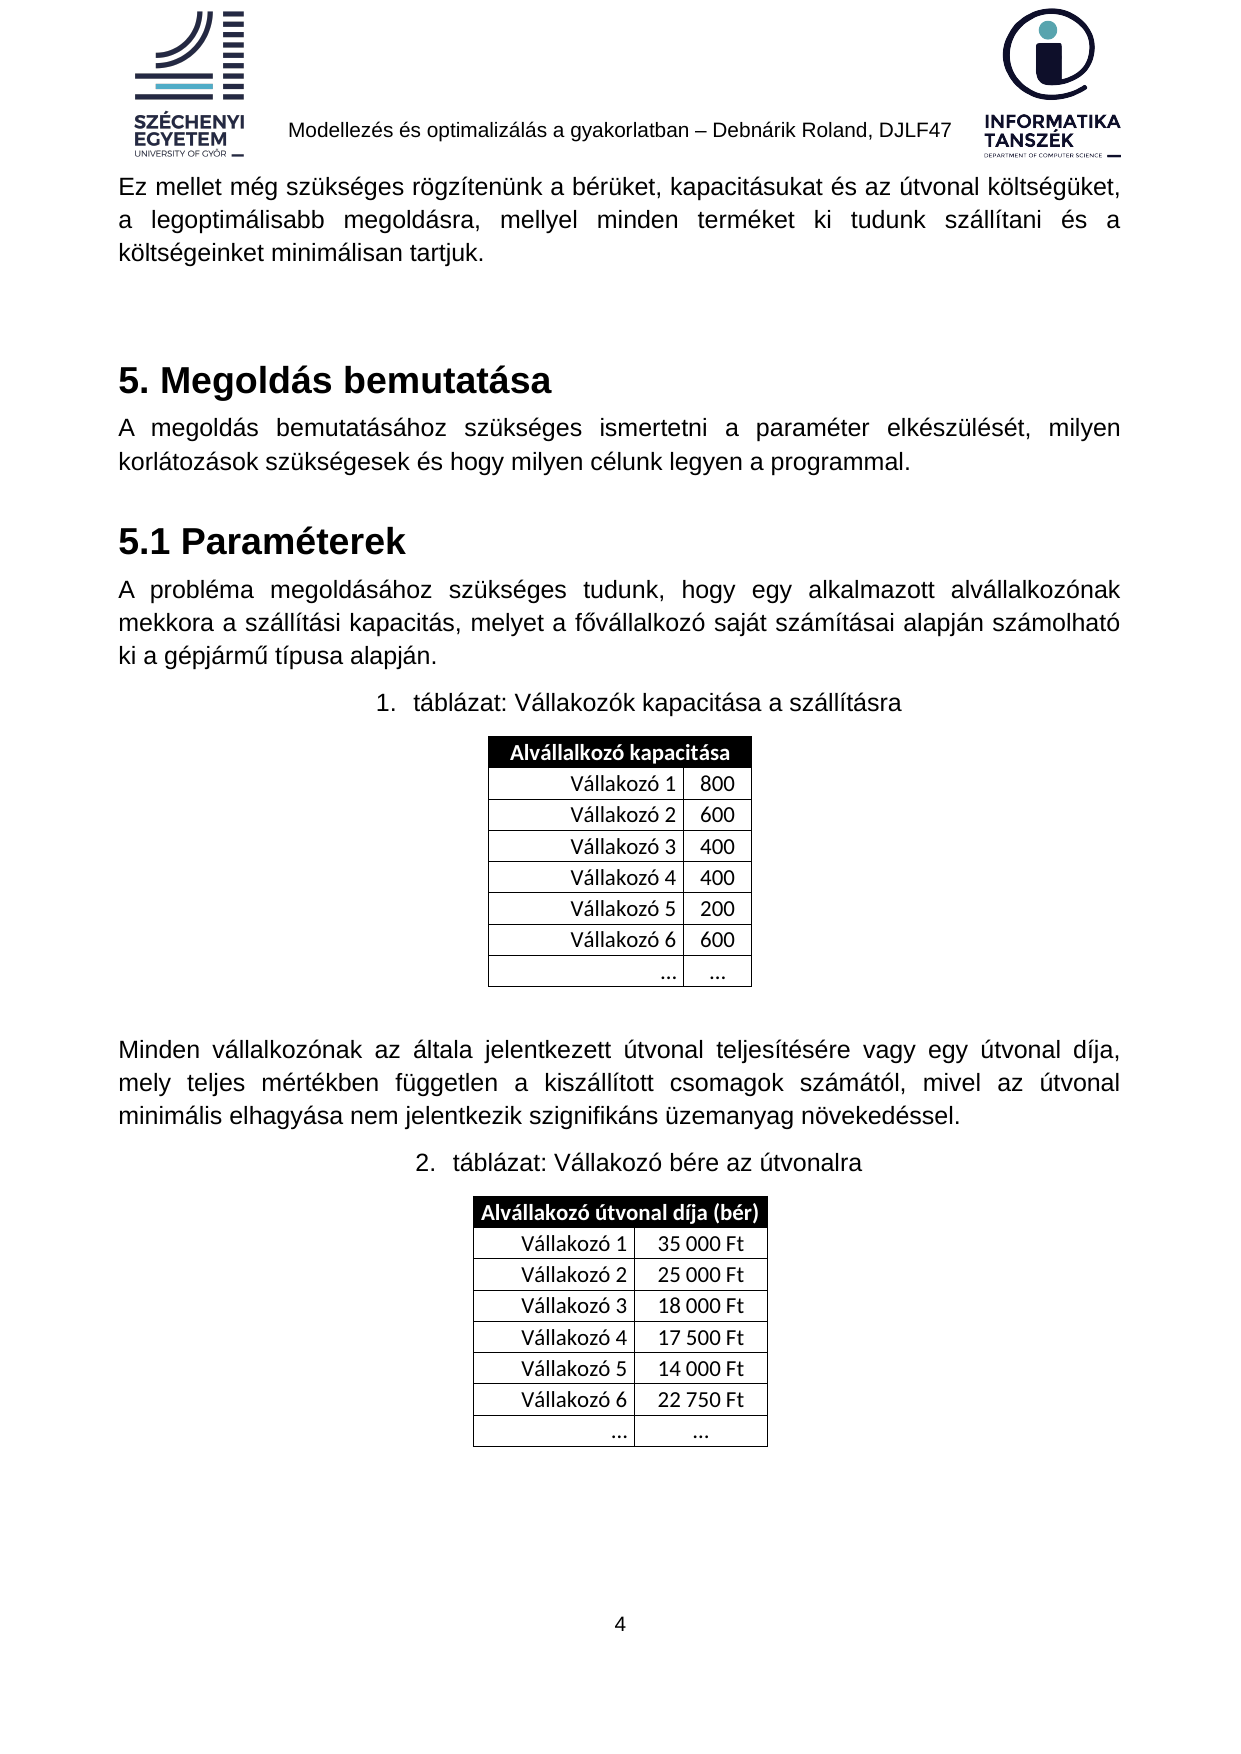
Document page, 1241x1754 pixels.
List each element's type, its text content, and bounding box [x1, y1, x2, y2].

table_cell 18 000 Ft [635, 1291, 767, 1321]
table_cell 200 [684, 893, 751, 923]
table_cell Vállakozó 5 [474, 1353, 634, 1383]
table_cell 600 [684, 800, 751, 830]
table_header Alvállakozó útvonal díja (bér) [474, 1197, 767, 1227]
table_cell Vállakozó 2 [489, 800, 683, 830]
table_cell … [684, 956, 751, 986]
text A megoldás bemutatásához szükséges ismertetni a paraméter elkészülését, milyen korlátozások szükségesek és hogy milyen célunk legyen a programmal. [118, 413, 1122, 475]
subtitle 5. Megoldás bemutatása [118, 358, 1122, 401]
table_cell Vállakozó 6 [474, 1384, 634, 1414]
table_cell … [474, 1416, 634, 1446]
table_cell 400 [684, 831, 751, 861]
text Ez mellet még szükséges rögzítenünk a bérüket, kapacitásukat és az útvonal költségüket, a legoptimálisabb megoldásra, mellyel minden terméket ki tudunk szállítani és a költségeinket minimálisan tartjuk. [118, 172, 1122, 266]
table_cell 14 000 Ft [635, 1353, 767, 1383]
table_cell Vállakozó 4 [489, 862, 683, 892]
table_cell Vállakozó 4 [474, 1322, 634, 1352]
table_cell Vállakozó 2 [474, 1259, 634, 1289]
table_cell 22 750 Ft [635, 1384, 767, 1414]
table_cell 17 500 Ft [635, 1322, 767, 1352]
table_cell 600 [684, 925, 751, 955]
list táblázat: Vállakozó bére az útvonalra [156, 1148, 1122, 1177]
table_cell Vállakozó 3 [489, 831, 683, 861]
table_cell … [635, 1416, 767, 1446]
table_cell Vállakozó 1 [474, 1228, 634, 1258]
table_cell Vállakozó 5 [489, 893, 683, 923]
picture [978, 0, 1125, 171]
table_cell … [489, 956, 683, 986]
table_cell Vállakozó 1 [489, 768, 683, 798]
table_cell 35 000 Ft [635, 1228, 767, 1258]
table_cell 800 [684, 768, 751, 798]
table_cell 25 000 Ft [635, 1259, 767, 1289]
table_header Alvállalkozó kapacitása [489, 737, 751, 767]
list táblázat: Vállakozók kapacitása a szállításra [156, 688, 1122, 717]
text A probléma megoldásához szükséges tudunk, hogy egy alkalmazott alvállalkozónak mekkora a szállítási kapacitás, melyet a fővállalkozó saját számításai alapján számolható ki a gépjármű típusa alapján. [118, 575, 1122, 669]
text Minden vállalkozónak az általa jelentkezett útvonal teljesítésére vagy egy útvonal díja, mely teljes mértékben független a kiszállított csomagok számától, mivel az útvonal minimális elhagyása nem jelentkezik szignifikáns üzemanyag növekedéssel. [118, 1034, 1122, 1129]
table_cell 400 [684, 862, 751, 892]
picture [125, 0, 253, 169]
subtitle 5.1 Paraméterek [118, 519, 1122, 562]
table_cell Vállakozó 6 [489, 925, 683, 955]
table_cell Vállakozó 3 [474, 1291, 634, 1321]
